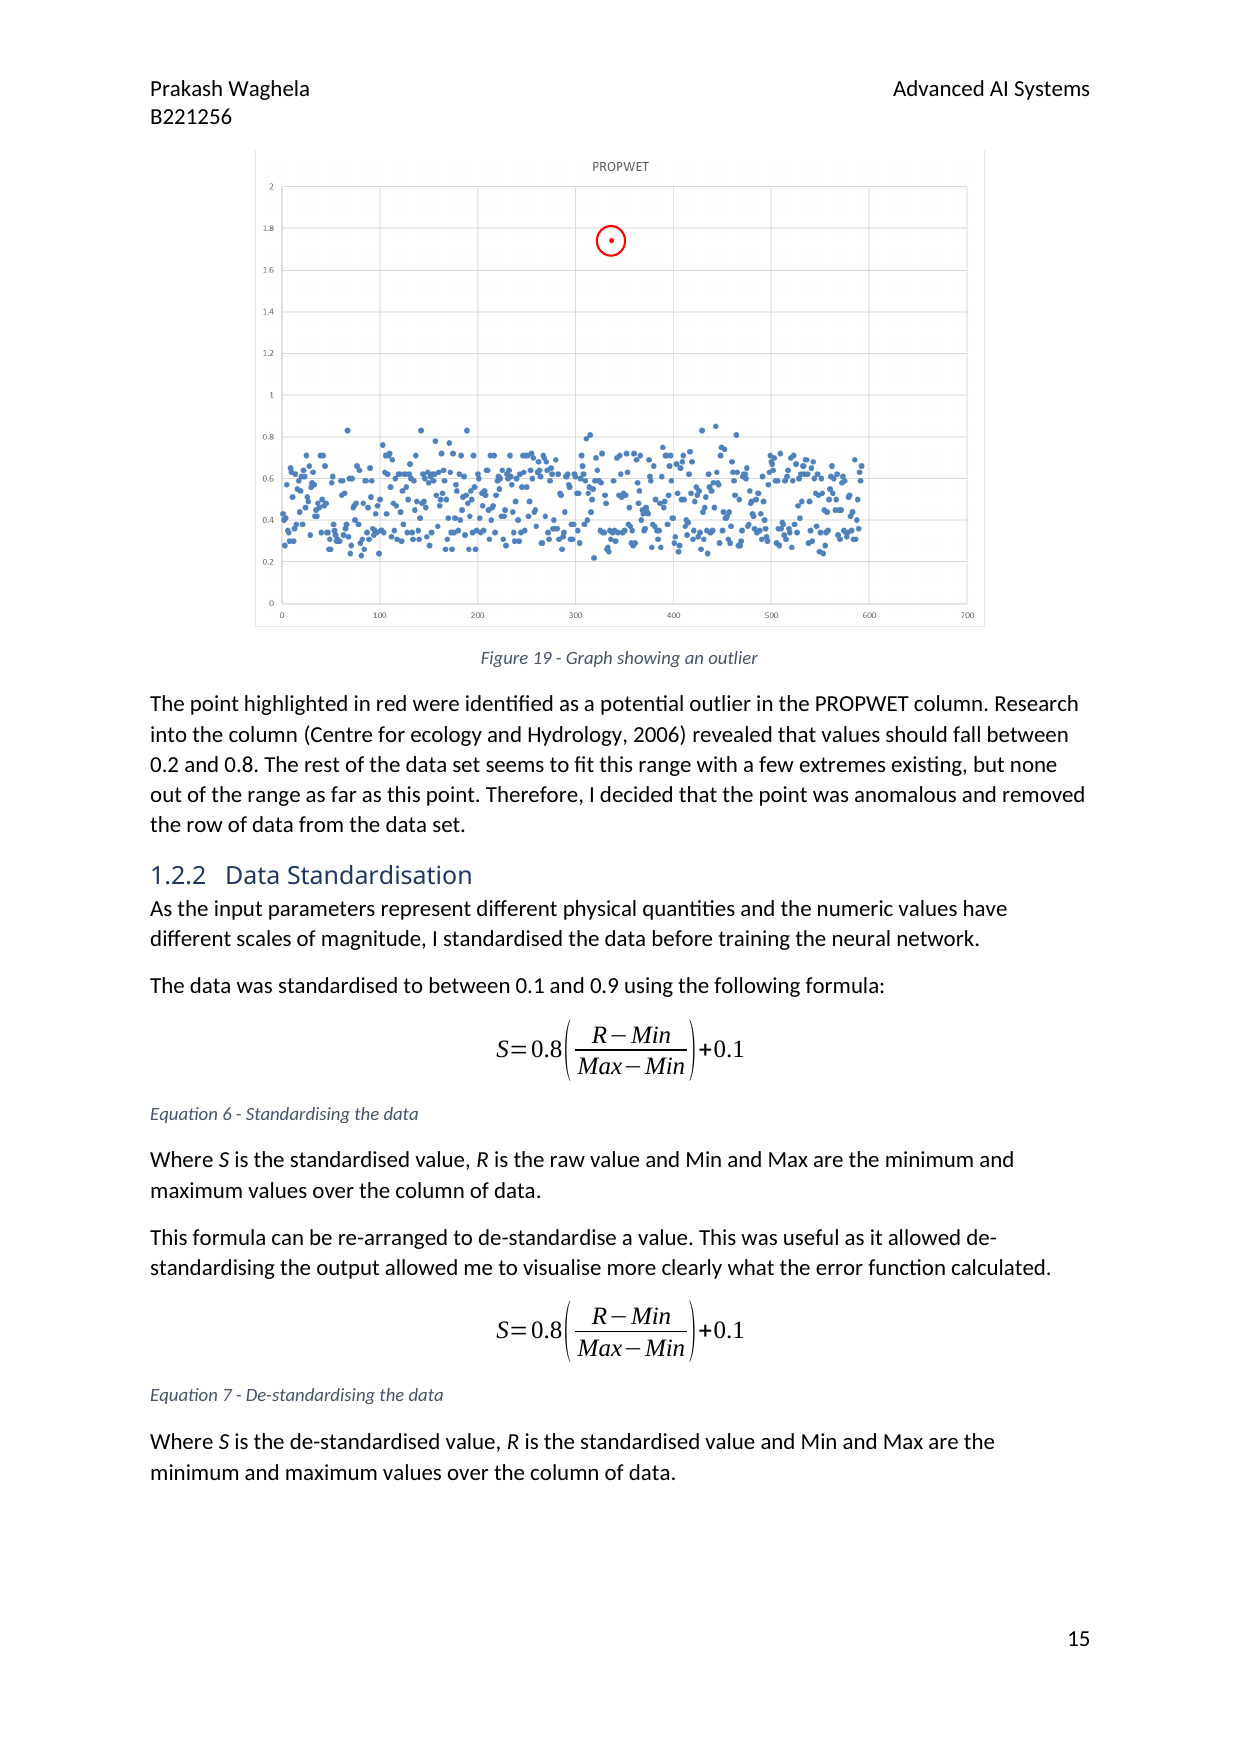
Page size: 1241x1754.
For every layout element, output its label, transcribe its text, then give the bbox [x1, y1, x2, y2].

picture [255, 150, 985, 627]
text Where S is the standardised value, R is the raw value and Min and Max are the minimum and maximum values over the column of data. [150, 1146, 1090, 1204]
text This formula can be re-arranged to de-standardise a value. This was useful as it allowed de-standardising the output allowed me to visualise more clearly what the error function calculated. [150, 1223, 1090, 1281]
text Where S is the de-standardised value, R is the standardised value and Min and Max are the minimum and maximum values over the column of data. [150, 1427, 1090, 1486]
text The point highlighted in red were identified as a potential outlier in the PROPWET column. Research into the column revealed that values should fall between 0.2 and 0.8. The rest of the data set seems to fit this range with a few extremes existing, but none out of the range as far as this point. Therefore, I decided that the point was anomalous and removed the row of data from the data set. [150, 689, 1090, 838]
text The data was standardised to between 0.1 and 0.9 using the following formula: [150, 971, 1090, 999]
subtitle Data Standardisation [150, 857, 1090, 891]
text As the input parameters represent different physical quantities and the numeric values have different scales of magnitude, I standardised the data before training the neural network. [150, 894, 1090, 952]
